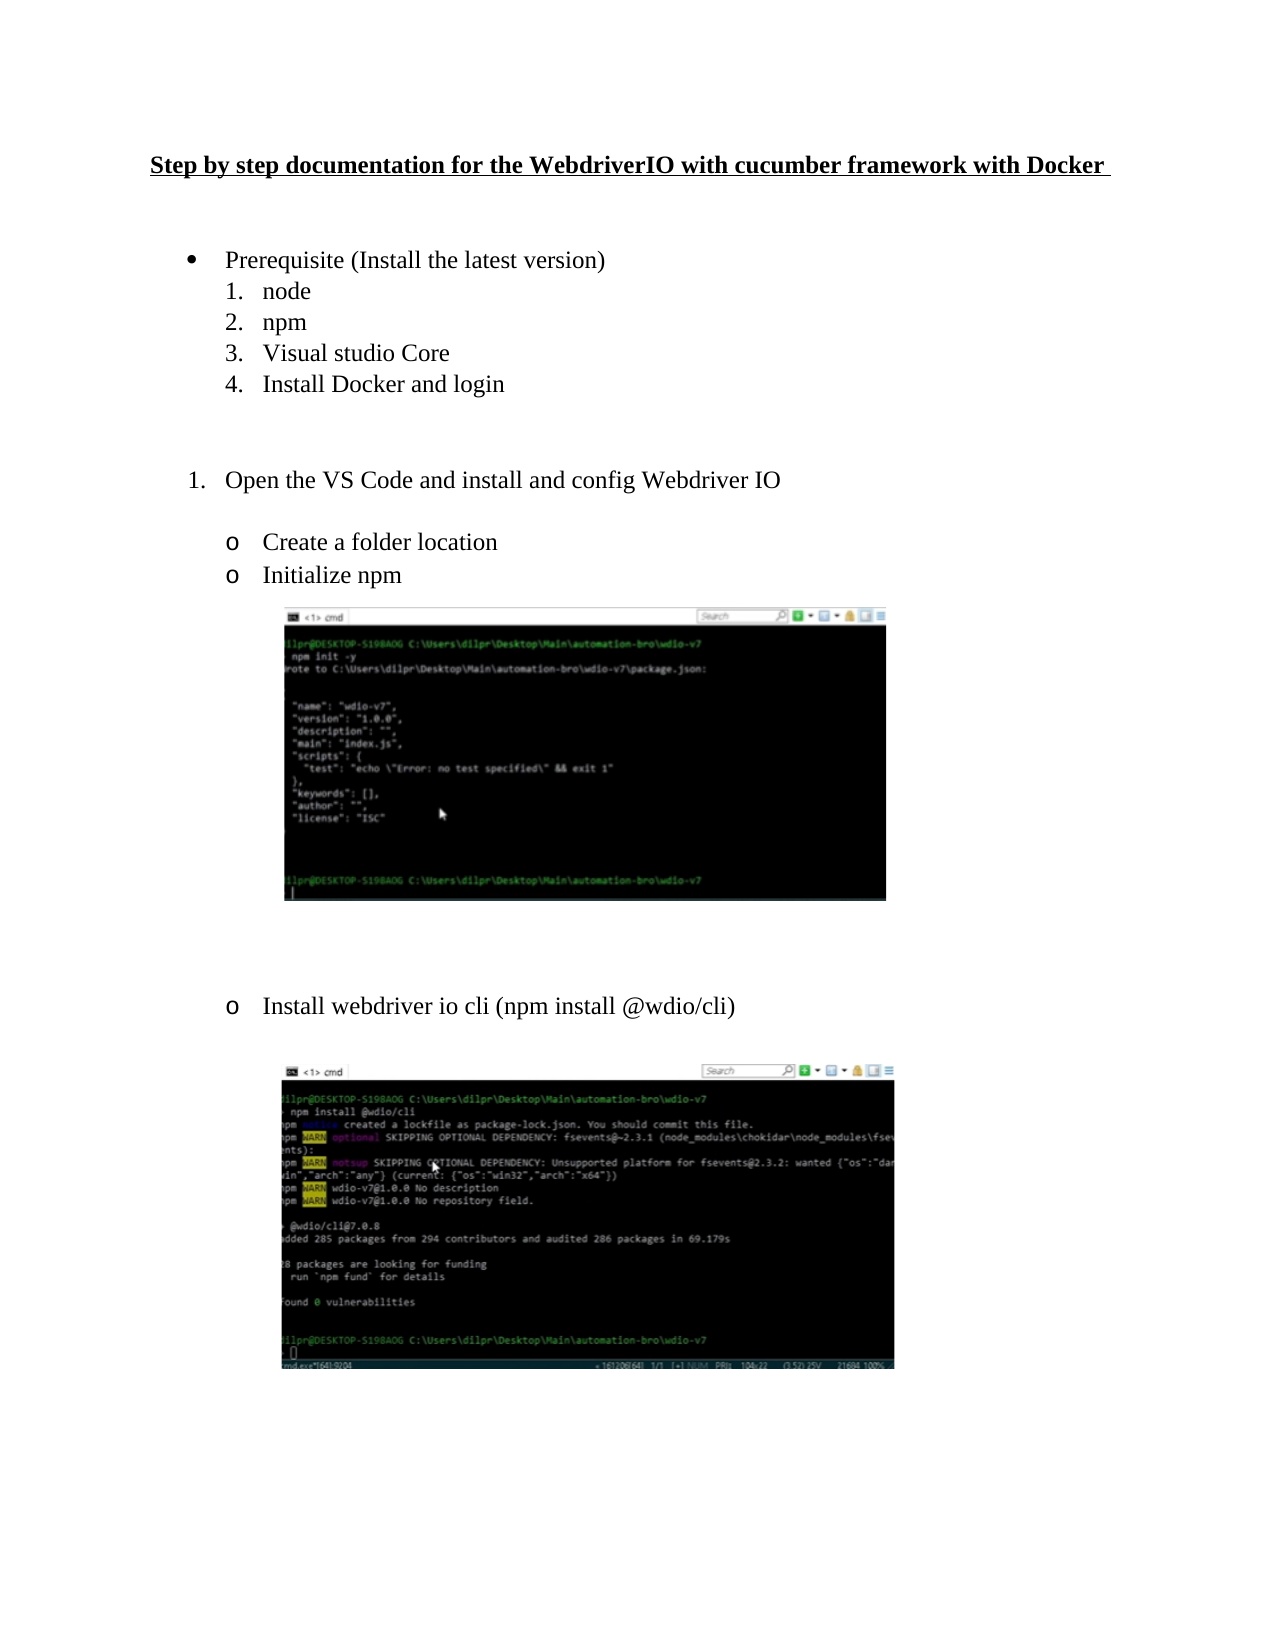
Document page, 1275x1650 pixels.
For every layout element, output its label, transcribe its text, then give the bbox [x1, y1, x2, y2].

picture [284, 607, 887, 901]
list node [225, 276, 1125, 305]
list Create a folder location [225, 527, 1125, 558]
text Step by step documentation for the WebdriverIO with cucumber framework with Docker [150, 150, 1125, 179]
list Install webdriver io cli (npm install @wdio/cli) [225, 991, 1125, 1022]
list Prerequisite (Install the latest version) [187, 245, 1125, 274]
picture [281, 1064, 895, 1369]
list Initialize npm [225, 560, 1125, 591]
list Install Docker and login [225, 369, 1125, 398]
list Open the VS Code and install and config Webdriver IO [187, 465, 1125, 494]
list Visual studio Core [225, 338, 1125, 367]
list npm [225, 307, 1125, 336]
